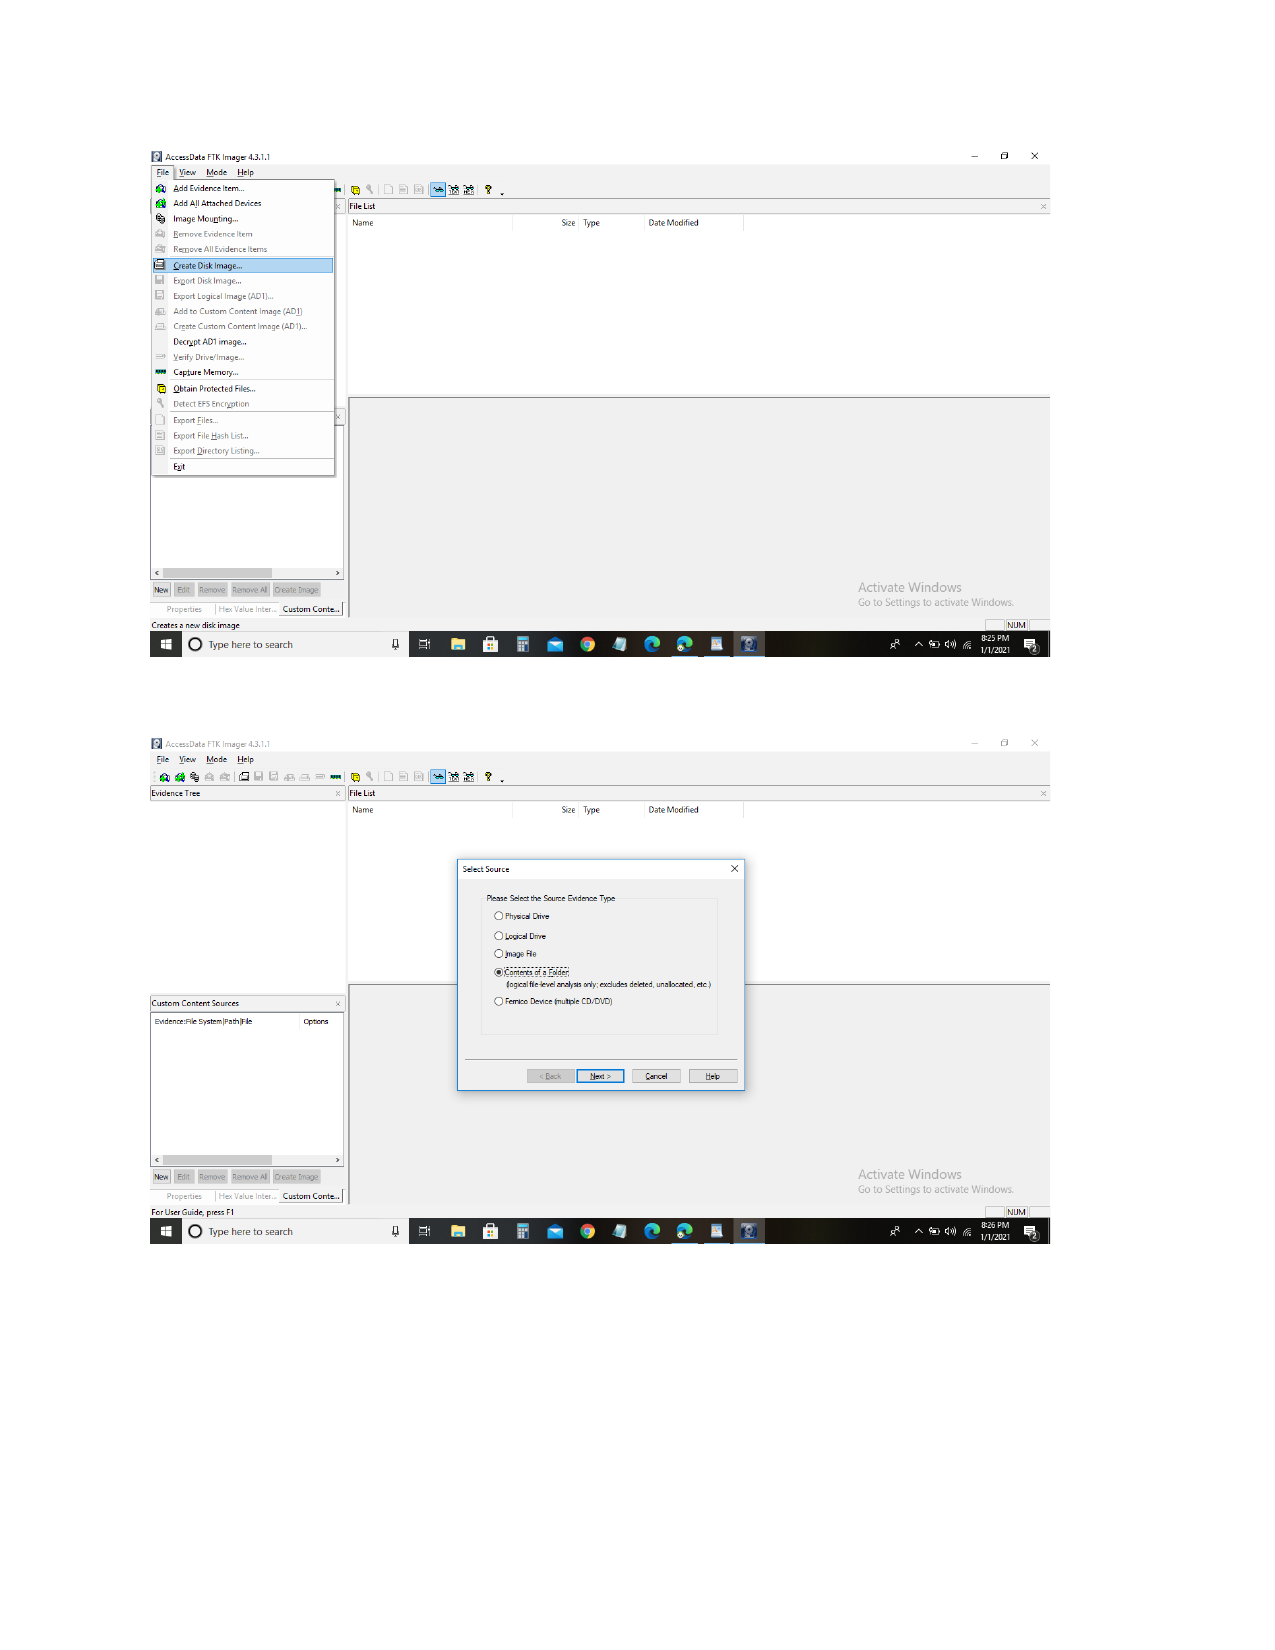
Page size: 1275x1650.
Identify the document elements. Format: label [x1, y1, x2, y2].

picture [150, 737, 1050, 1244]
picture [150, 150, 1050, 657]
